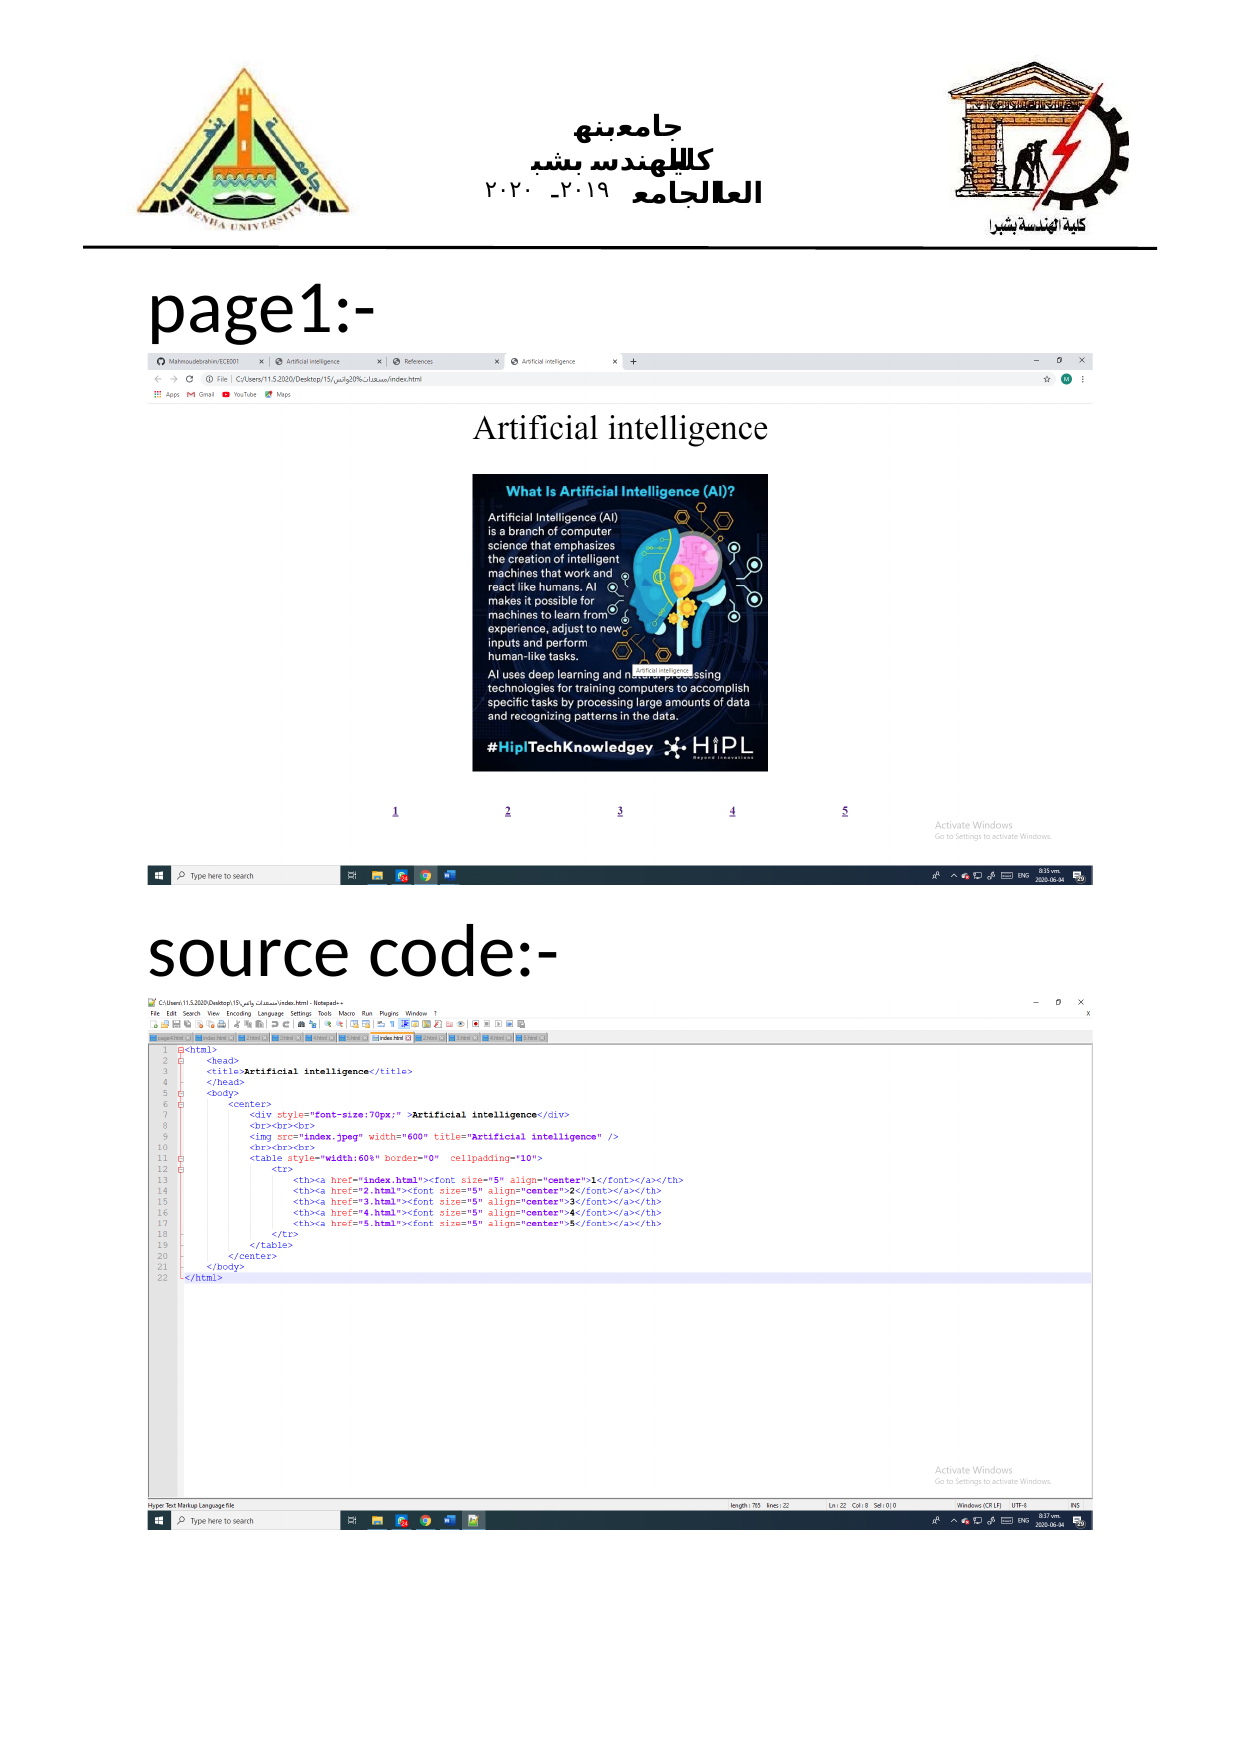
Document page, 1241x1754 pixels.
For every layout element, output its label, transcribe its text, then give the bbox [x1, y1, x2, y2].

picture [147, 353, 1093, 885]
text page1:- [148, 249, 1093, 353]
picture [921, 55, 1129, 246]
picture [147, 997, 1093, 1530]
text source code:- [148, 904, 1093, 997]
text page1:- [148, 148, 921, 246]
picture [112, 36, 373, 231]
